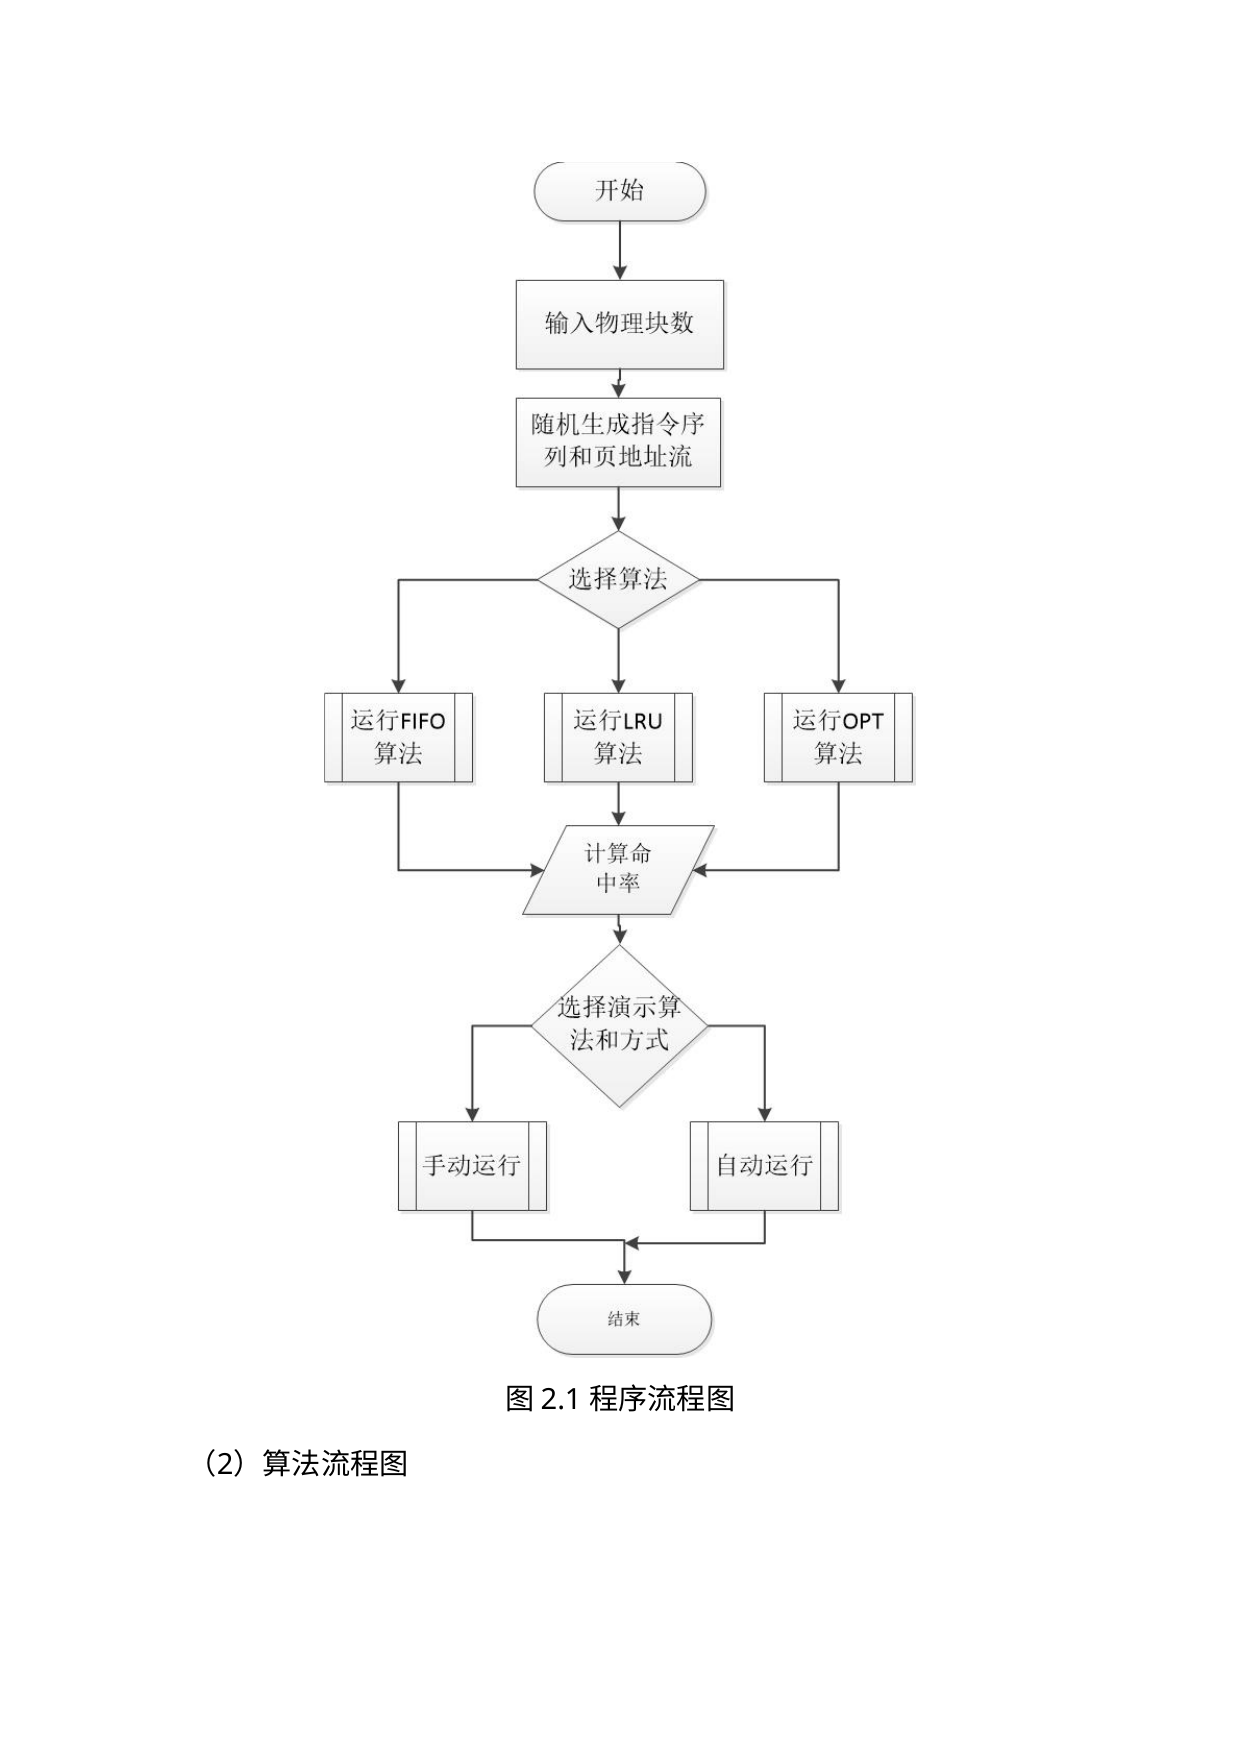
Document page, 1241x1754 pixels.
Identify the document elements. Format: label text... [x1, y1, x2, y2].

picture [324, 162, 916, 1358]
list 算法流程图 [187, 1429, 1053, 1494]
list 图2.1 程序流程图 [187, 1364, 1053, 1429]
